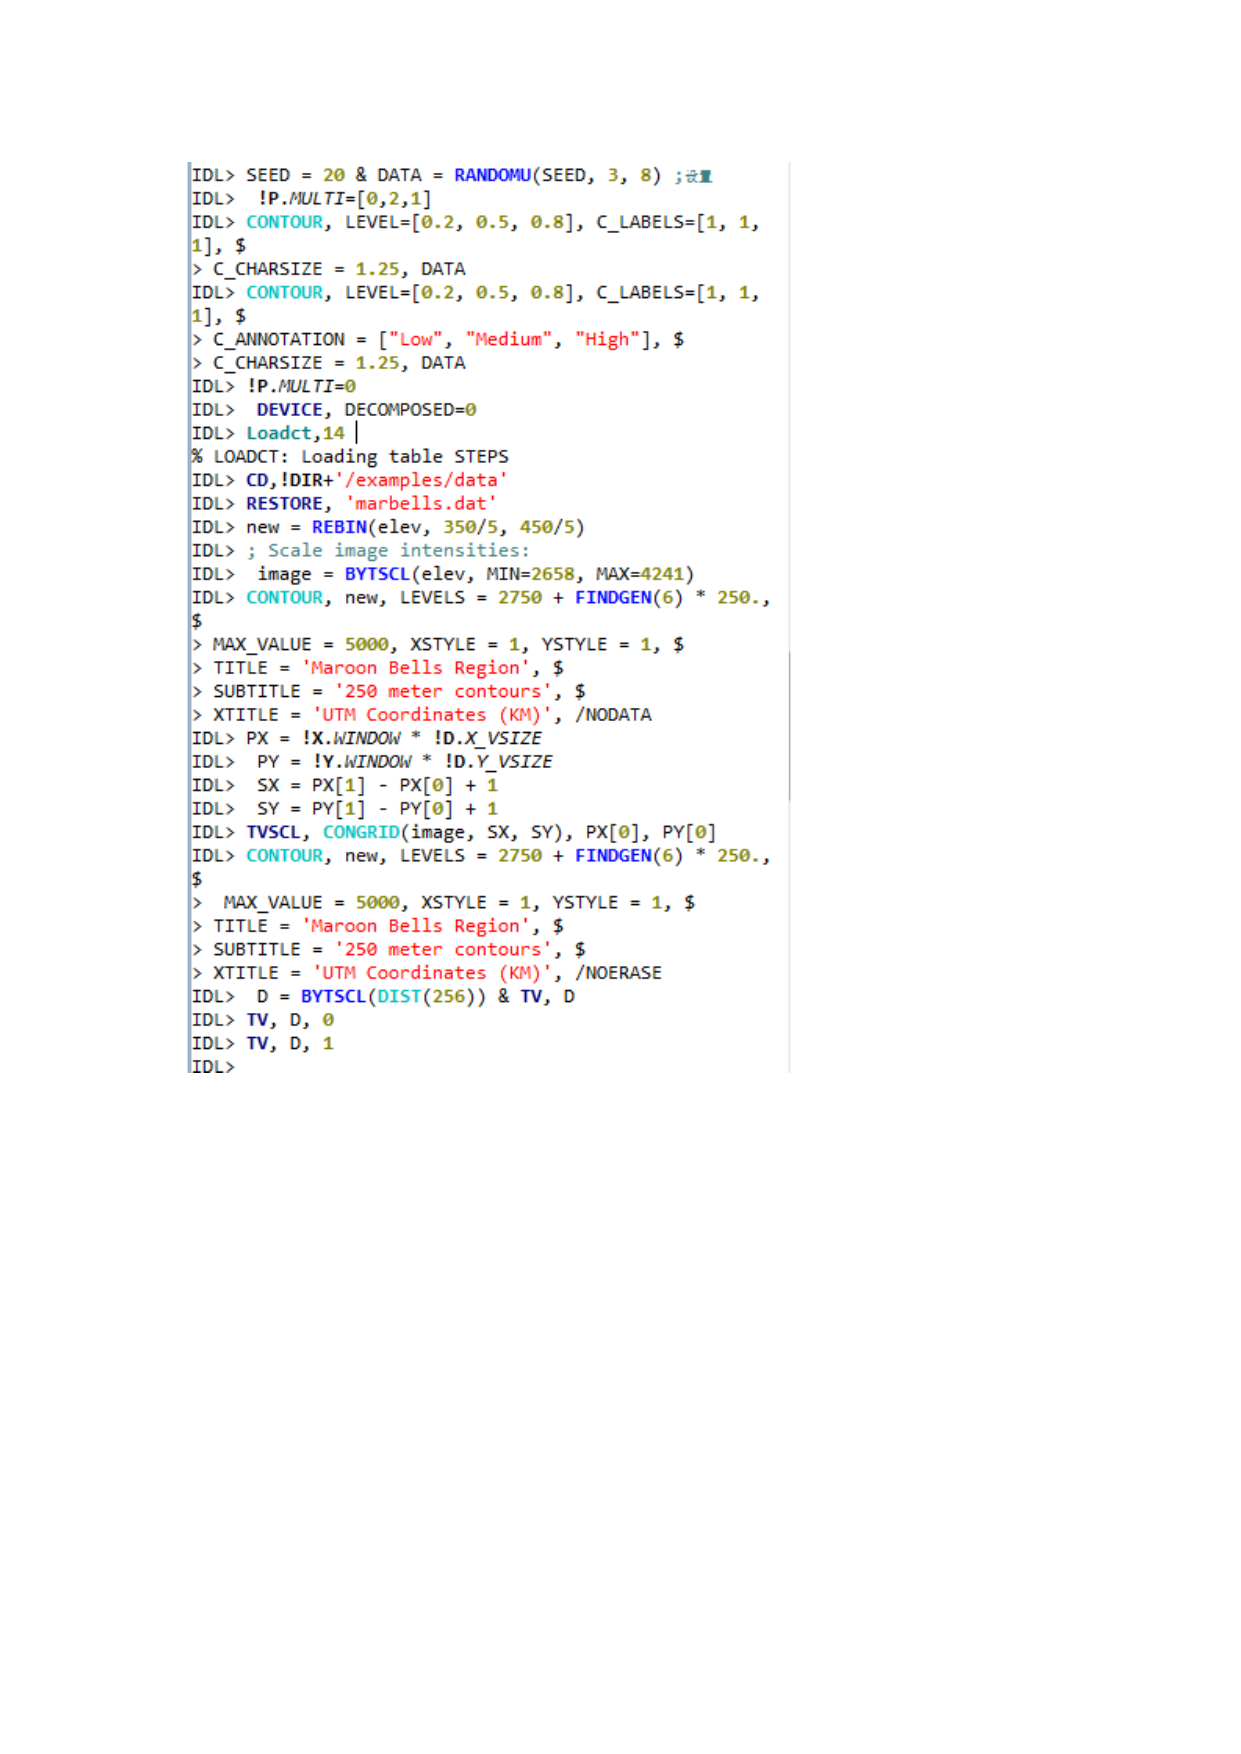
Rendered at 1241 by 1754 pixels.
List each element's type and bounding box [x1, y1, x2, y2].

picture [187, 162, 791, 1073]
